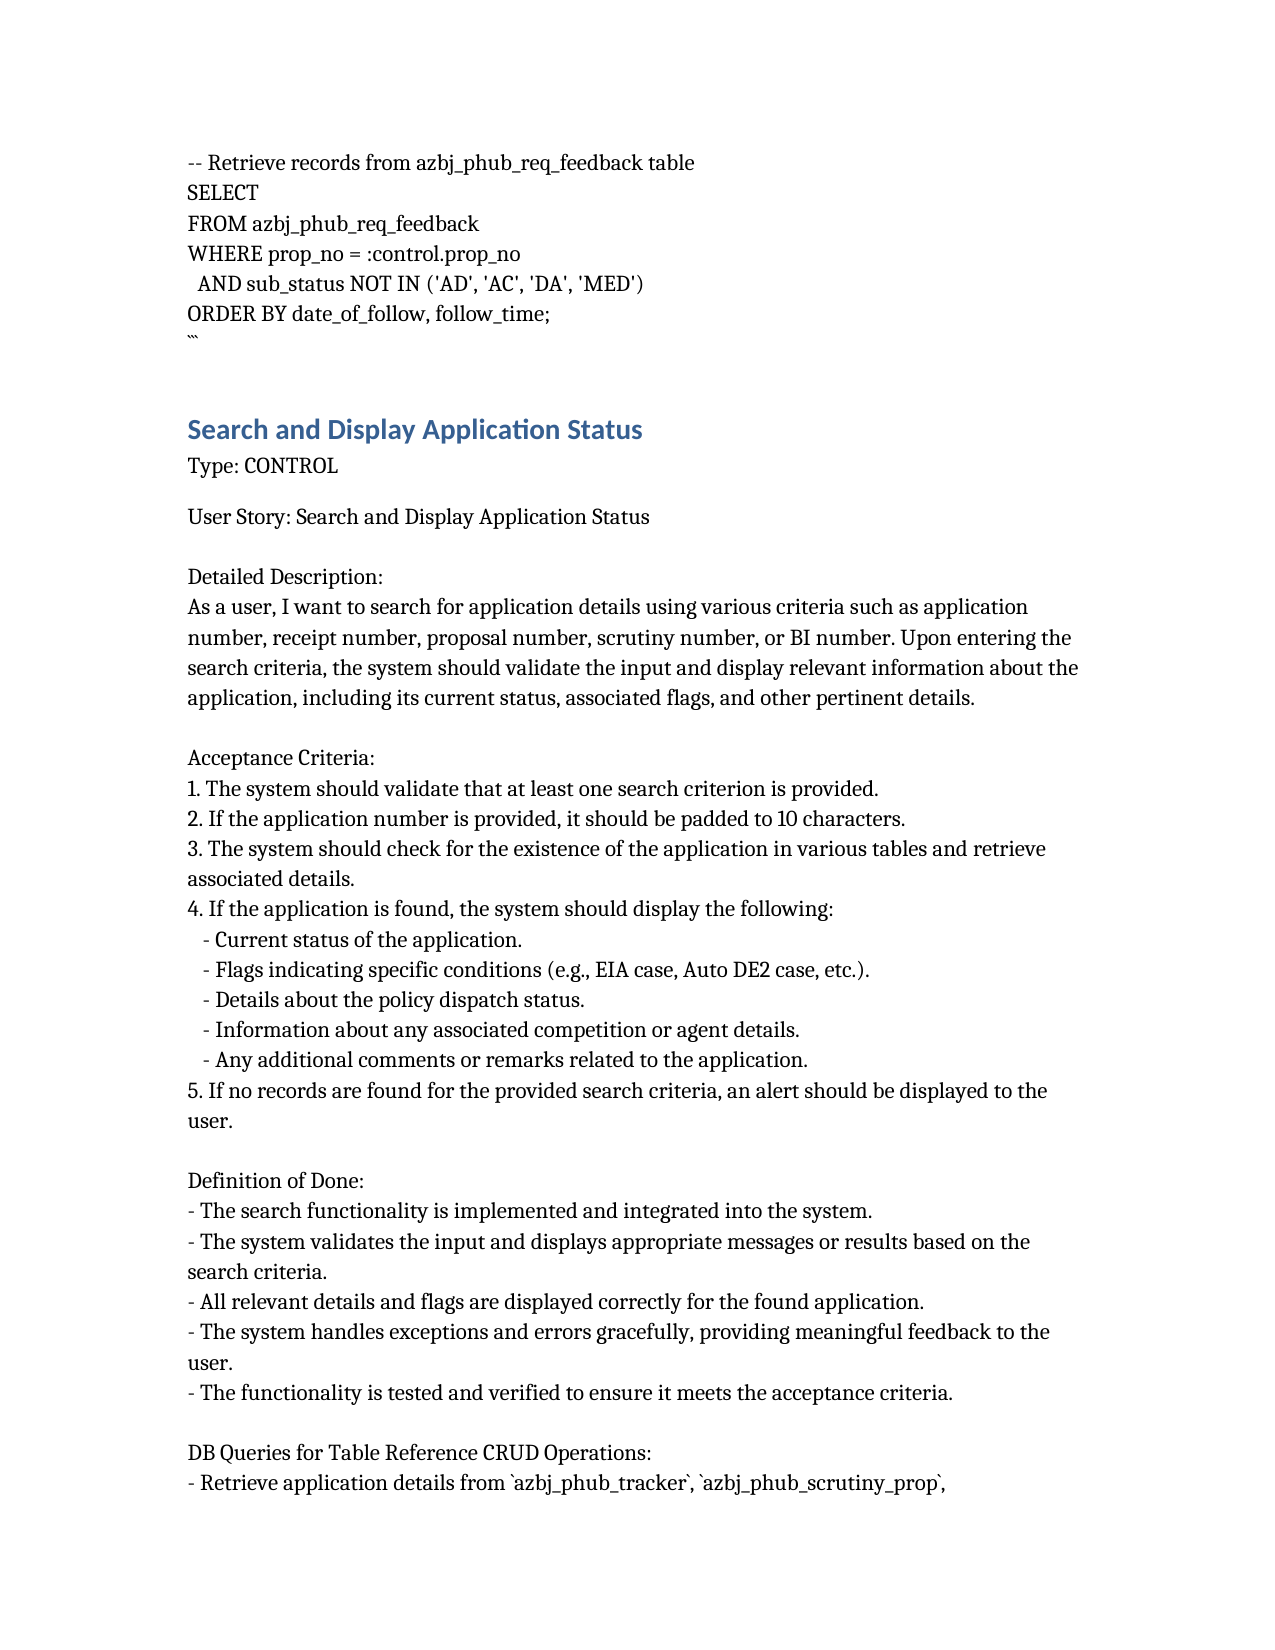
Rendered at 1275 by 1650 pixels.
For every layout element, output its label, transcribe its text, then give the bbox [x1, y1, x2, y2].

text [187, 503, 1087, 1496]
text Type: CONTROL [187, 452, 1087, 479]
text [187, 150, 1087, 358]
subtitle Search and Display Application Status [187, 411, 1087, 447]
